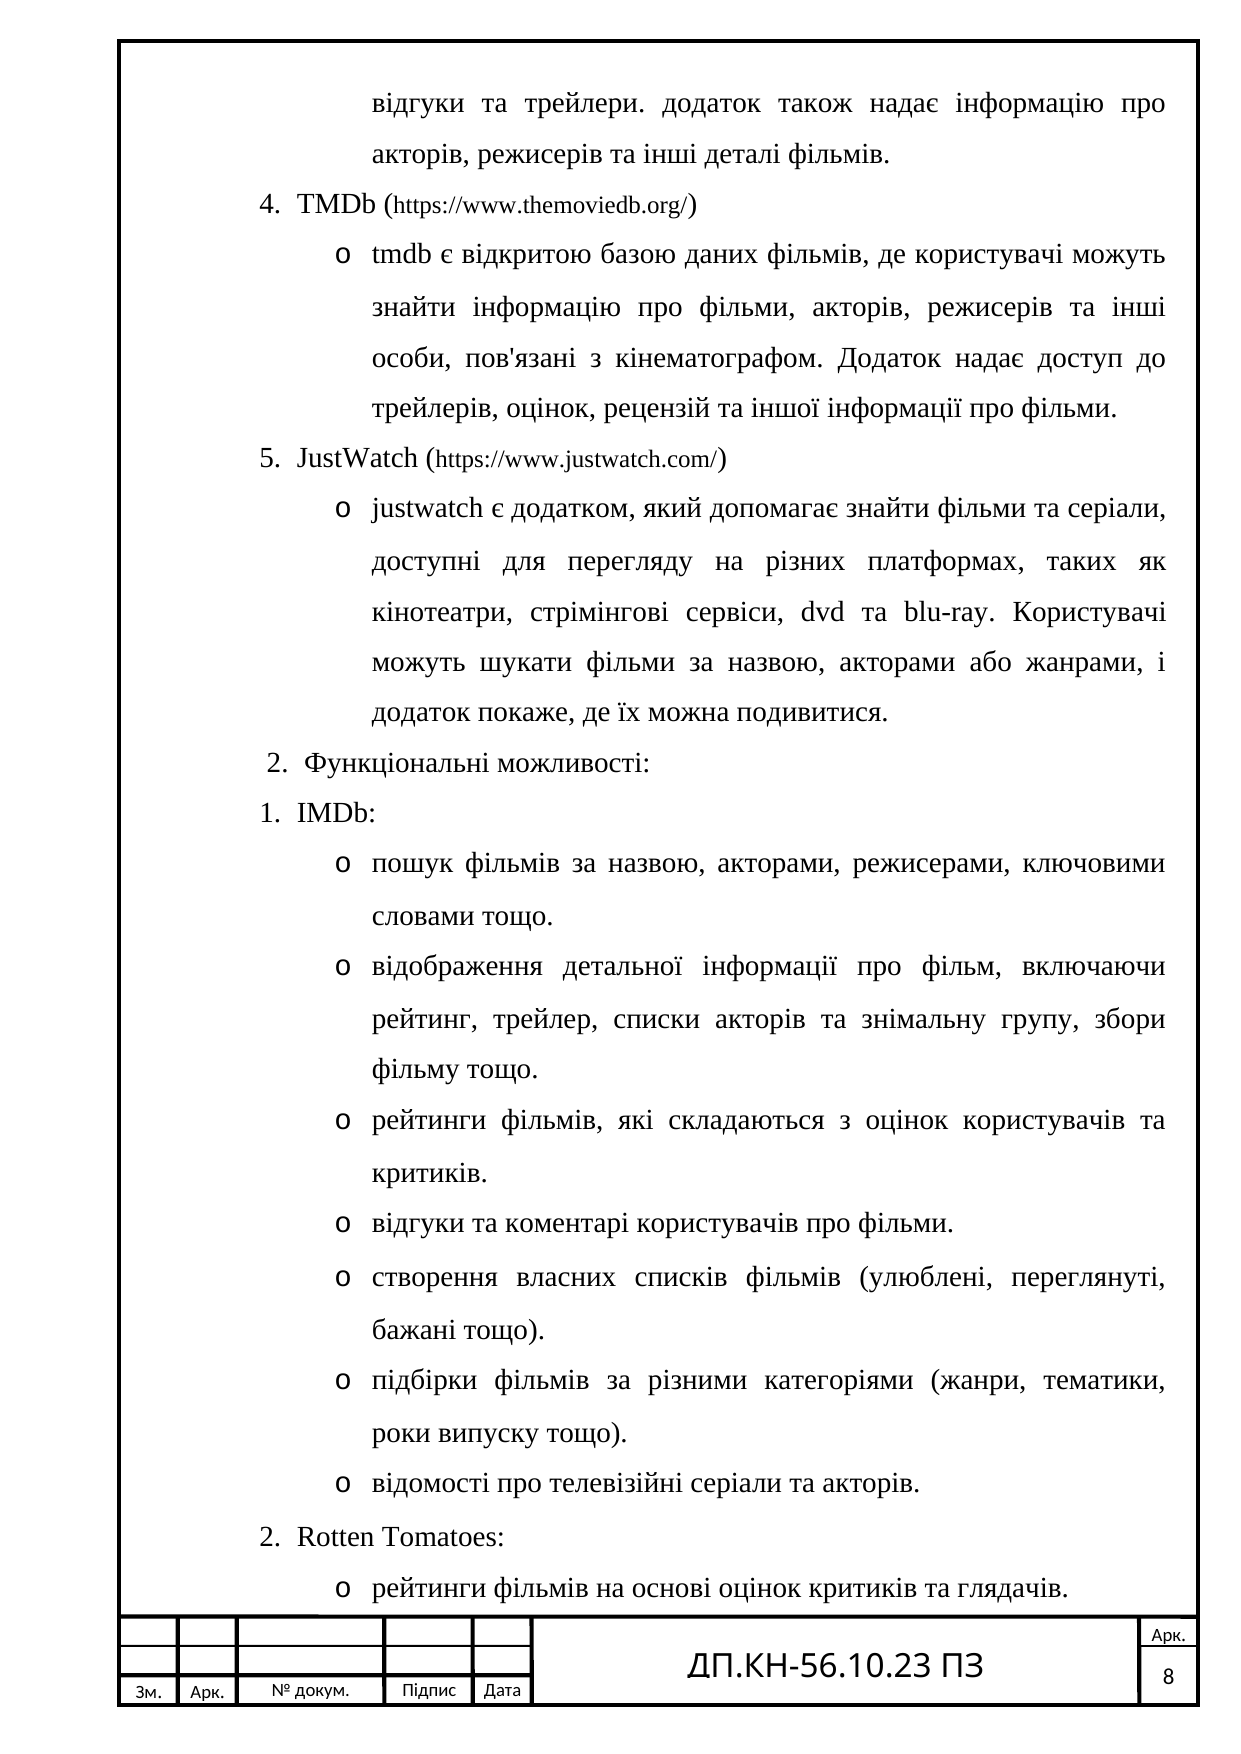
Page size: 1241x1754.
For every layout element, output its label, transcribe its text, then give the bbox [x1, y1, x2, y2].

list відгуки та коментарі користувачів про фільми. [334, 1205, 1166, 1241]
list JustWatch (https://www.justwatch.com/) [259, 440, 1166, 474]
list Rotten Tomatoes: [259, 1519, 1166, 1553]
list відображення детальної інформації про фільм, включаючи рейтинг, трейлер, списки акторів та знімальну групу, збори фільму тощо. [334, 948, 1166, 1085]
list рейтинги фільмів на основі оцінок критиків та глядачів. [334, 1570, 1166, 1606]
list пошук фільмів за назвою, акторами, режисерами, ключовими словами тощо. [334, 845, 1166, 932]
list IMDb: [259, 795, 1166, 828]
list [334, 86, 1166, 169]
list створення власних списків фільмів (улюблені, переглянуті, бажані тощо). [334, 1259, 1166, 1345]
list tmdb є відкритою базою даних фільмів, де користувачі можуть знайти інформацію про фільми, акторів, режисерів та інші особи, пов'язані з кінематографом. Додаток надає доступ до трейлерів, оцінок, рецензій та іншої інформації про фільми. [334, 237, 1166, 423]
list відомості про телевізійні серіали та акторів. [334, 1465, 1166, 1501]
list рейтинги фільмів, які складаються з оцінок користувачів та критиків. [334, 1102, 1166, 1188]
list justwatch є додатком, який допомагає знайти фільми та серіали, доступні для перегляду на різних платформах, таких як кінотеатри, стрімінгові сервіси, dvd та blu-ray. Користувачі можуть шукати фільми за назвою, акторами або жанрами, і додаток покаже, де їх можна подивитися. [334, 491, 1166, 728]
list підбірки фільмів за різними категоріями (жанри, тематики, роки випуску тощо). [334, 1362, 1166, 1448]
list TMDb (https://www.themoviedb.org/) [259, 186, 1166, 220]
list Функціональні можливості: [266, 745, 1166, 778]
